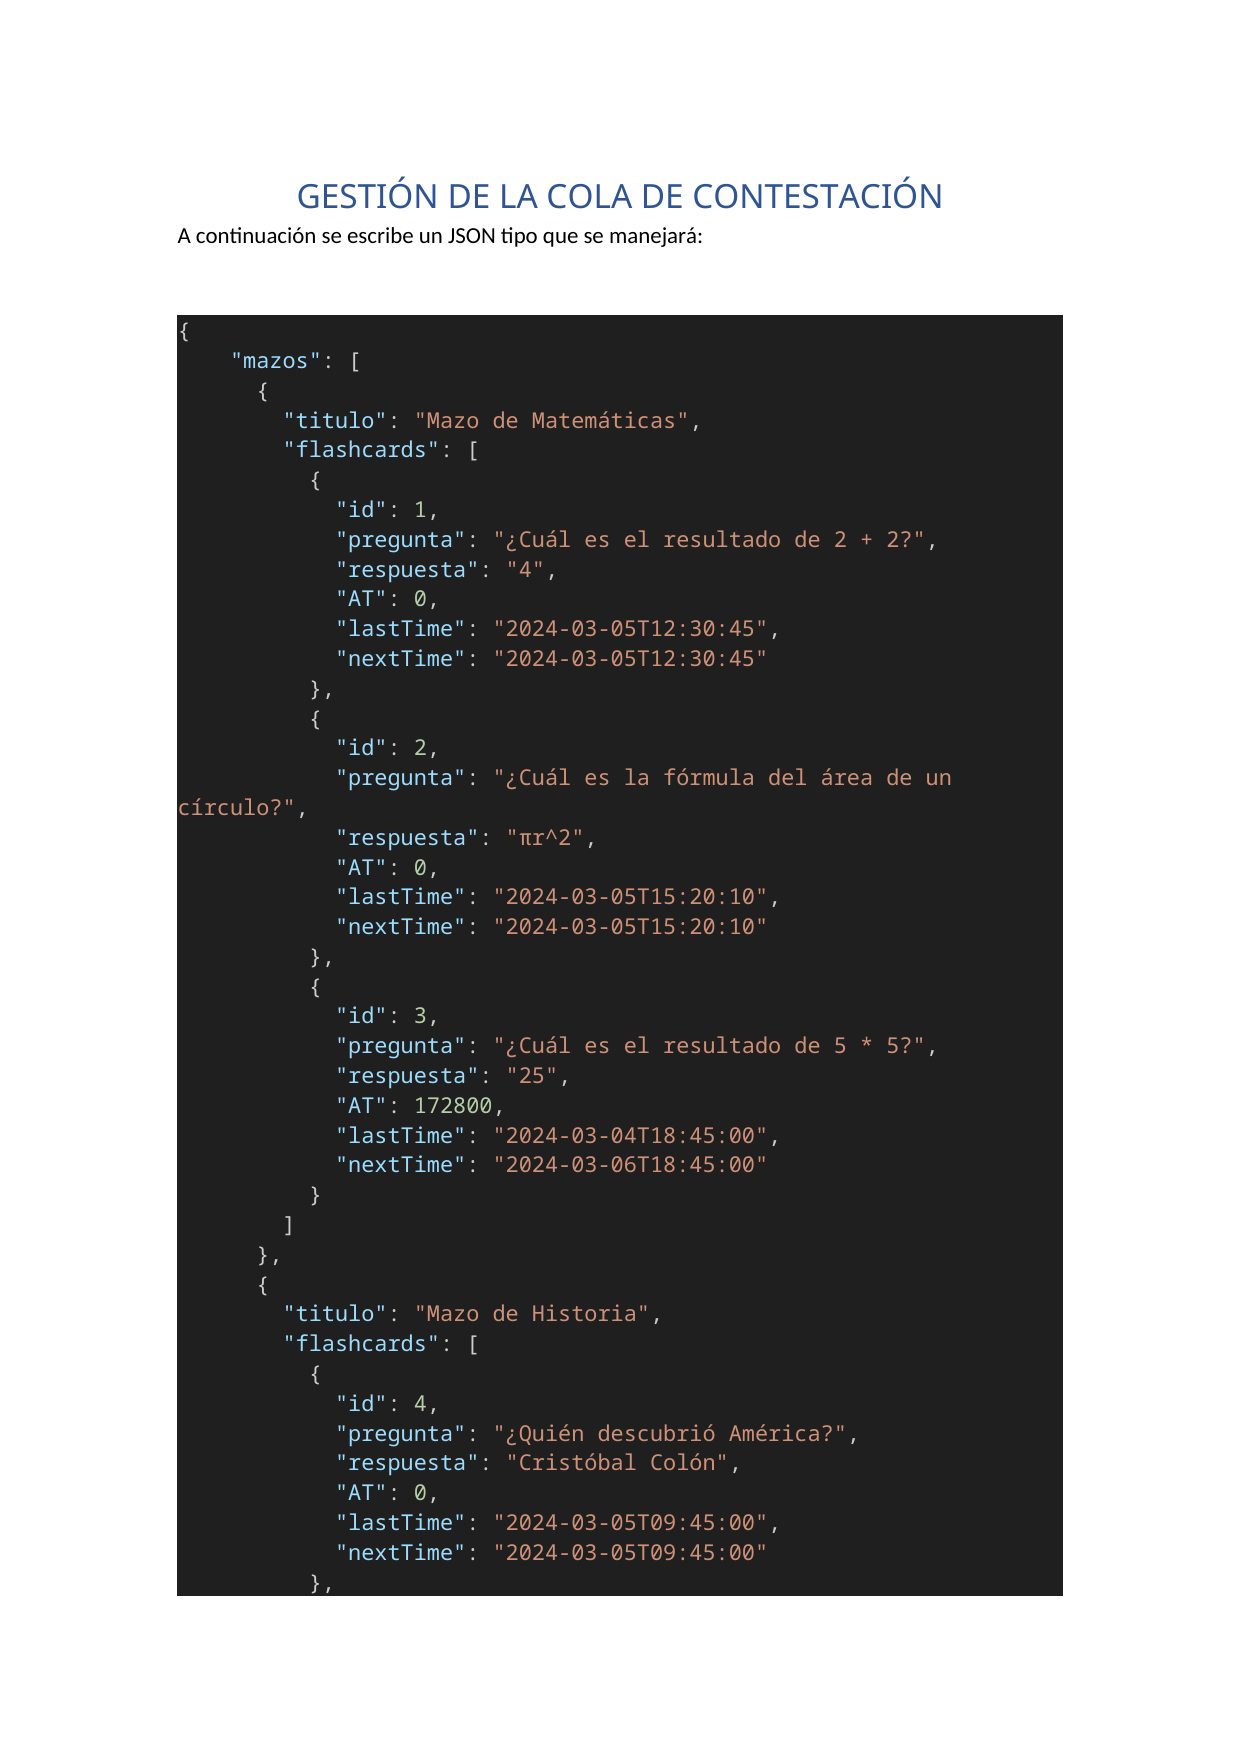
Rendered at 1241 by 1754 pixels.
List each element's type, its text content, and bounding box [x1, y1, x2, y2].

text "id": 2, [177, 732, 1063, 762]
text { [177, 1269, 1063, 1298]
text "lastTime": "2024-03-05T15:20:10", [177, 881, 1063, 911]
text "mazos": [ [177, 345, 1063, 375]
text "respuesta": "25", [177, 1060, 1063, 1090]
text { [177, 464, 1063, 494]
text ] [177, 1209, 1063, 1239]
text { [177, 1358, 1063, 1388]
text "nextTime": "2024-03-05T15:20:10" [177, 911, 1063, 941]
text "AT": 0, [177, 583, 1063, 613]
text { [177, 971, 1063, 1001]
text { [177, 375, 1063, 405]
text "respuesta": "Cristóbal Colón", [177, 1447, 1063, 1477]
text }, [177, 941, 1063, 971]
text "AT": 0, [177, 1477, 1063, 1507]
text "titulo": "Mazo de Matemáticas", [177, 405, 1063, 434]
text "flashcards": [ [177, 1328, 1063, 1358]
text }, [177, 673, 1063, 703]
text "pregunta": "¿Cuál es el resultado de 2 + 2?", [177, 524, 1063, 554]
text "pregunta": "¿Cuál es la fórmula del área de un círculo?", [177, 762, 1063, 822]
text "id": 1, [177, 494, 1063, 524]
text "id": 4, [177, 1388, 1063, 1418]
text }, [177, 1567, 1063, 1596]
text { [177, 315, 1063, 345]
text "pregunta": "¿Quién descubrió América?", [177, 1418, 1063, 1447]
text "lastTime": "2024-03-05T12:30:45", [177, 613, 1063, 643]
text "id": 3, [177, 1001, 1063, 1030]
text "nextTime": "2024-03-06T18:45:00" [177, 1149, 1063, 1179]
text "lastTime": "2024-03-05T09:45:00", [177, 1507, 1063, 1537]
text "AT": 172800, [177, 1090, 1063, 1120]
text "titulo": "Mazo de Historia", [177, 1298, 1063, 1328]
text A continuación se escribe un JSON tipo que se manejará: [177, 222, 1063, 249]
text "pregunta": "¿Cuál es el resultado de 5 * 5?", [177, 1030, 1063, 1060]
text "lastTime": "2024-03-04T18:45:00", [177, 1120, 1063, 1149]
text "respuesta": "πr^2", [177, 822, 1063, 852]
text "flashcards": [ [177, 434, 1063, 464]
text "respuesta": "4", [177, 554, 1063, 583]
text "AT": 0, [177, 852, 1063, 881]
text "nextTime": "2024-03-05T12:30:45" [177, 643, 1063, 673]
text } [177, 1179, 1063, 1209]
text { [177, 703, 1063, 732]
text "nextTime": "2024-03-05T09:45:00" [177, 1537, 1063, 1567]
text }, [177, 1239, 1063, 1269]
subtitle GESTIÓN DE LA COLA DE CONTESTACIÓN [177, 173, 1063, 218]
